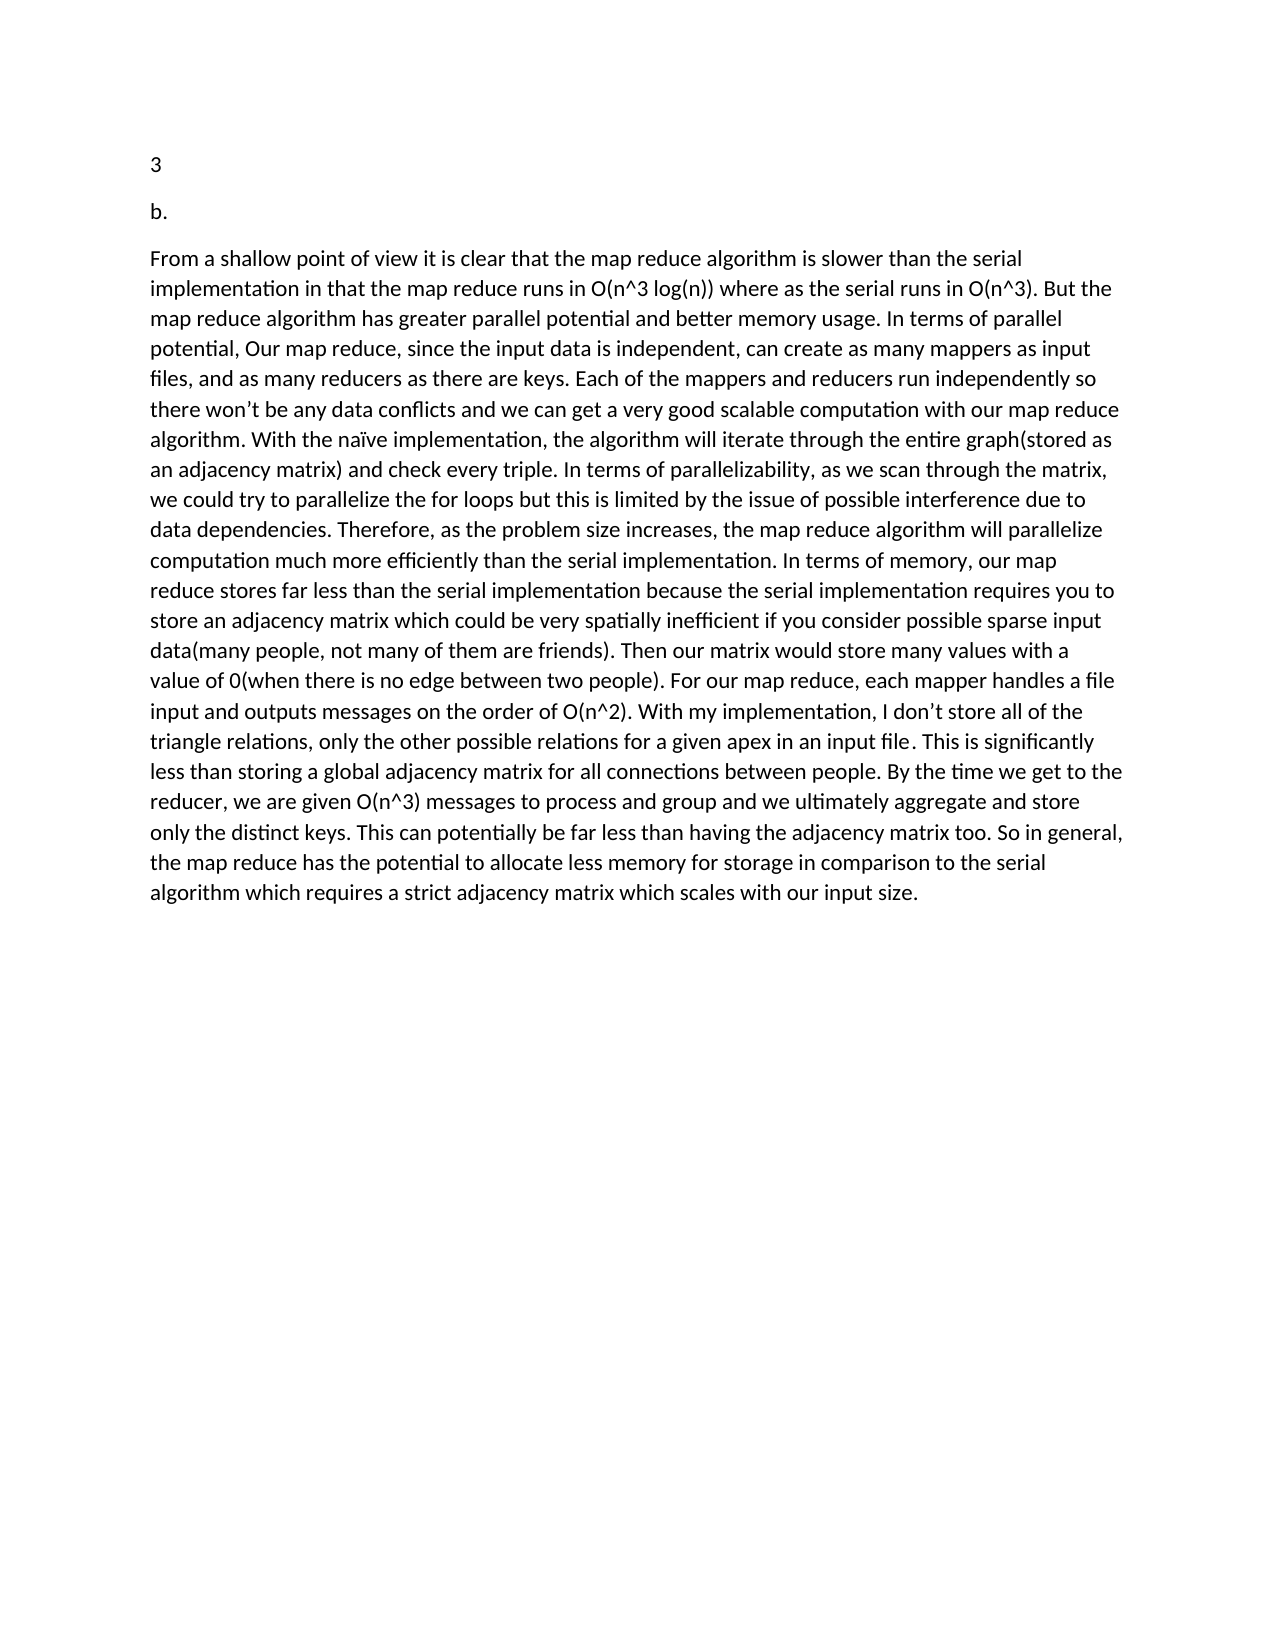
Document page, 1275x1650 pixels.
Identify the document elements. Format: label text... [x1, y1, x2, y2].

text 3 [150, 150, 1125, 178]
text From a shallow point of view it is clear that the map reduce algorithm is slower than the serial implementation in that the map reduce runs in O(n^3 log(n)) where as the serial runs in O(n^3). But the map reduce algorithm has greater parallel potential and better memory usage. In terms of parallel potential, Our map reduce, since the input data is independent, can create as many mappers as input files, and as many reducers as there are keys. Each of the mappers and reducers run independently so there won’t be any data conflicts and we can get a very good scalable computation with our map reduce algorithm. With the naïve implementation, the algorithm will iterate through the entire graph(stored as an adjacency matrix) and check every triple. In terms of parallelizability, as we scan through the matrix, we could try to parallelize the for loops but this is limited by the issue of possible interference due to data dependencies. Therefore, as the problem size increases, the map reduce algorithm will parallelize computation much more efficiently than the serial implementation. In terms of memory, our map reduce stores far less than the serial implementation because the serial implementation requires you to store an adjacency matrix which could be very spatially inefficient if you consider possible sparse input data(many people, not many of them are friends). Then our matrix would store many values with a value of 0(when there is no edge between two people). For our map reduce, each mapper handles a file input and outputs messages on the order of O(n^2). With my implementation, I don’t store all of the triangle relations, only the other possible relations for a given apex in an input file. This is significantly less than storing a global adjacency matrix for all connections between people. By the time we get to the reducer, we are given O(n^3) messages to process and group and we ultimately aggregate and store only the distinct keys. This can potentially be far less than having the adjacency matrix too. So in general, the map reduce has the potential to allocate less memory for storage in comparison to the serial algorithm which requires a strict adjacency matrix which scales with our input size. [150, 244, 1125, 906]
text b. [150, 197, 1125, 225]
